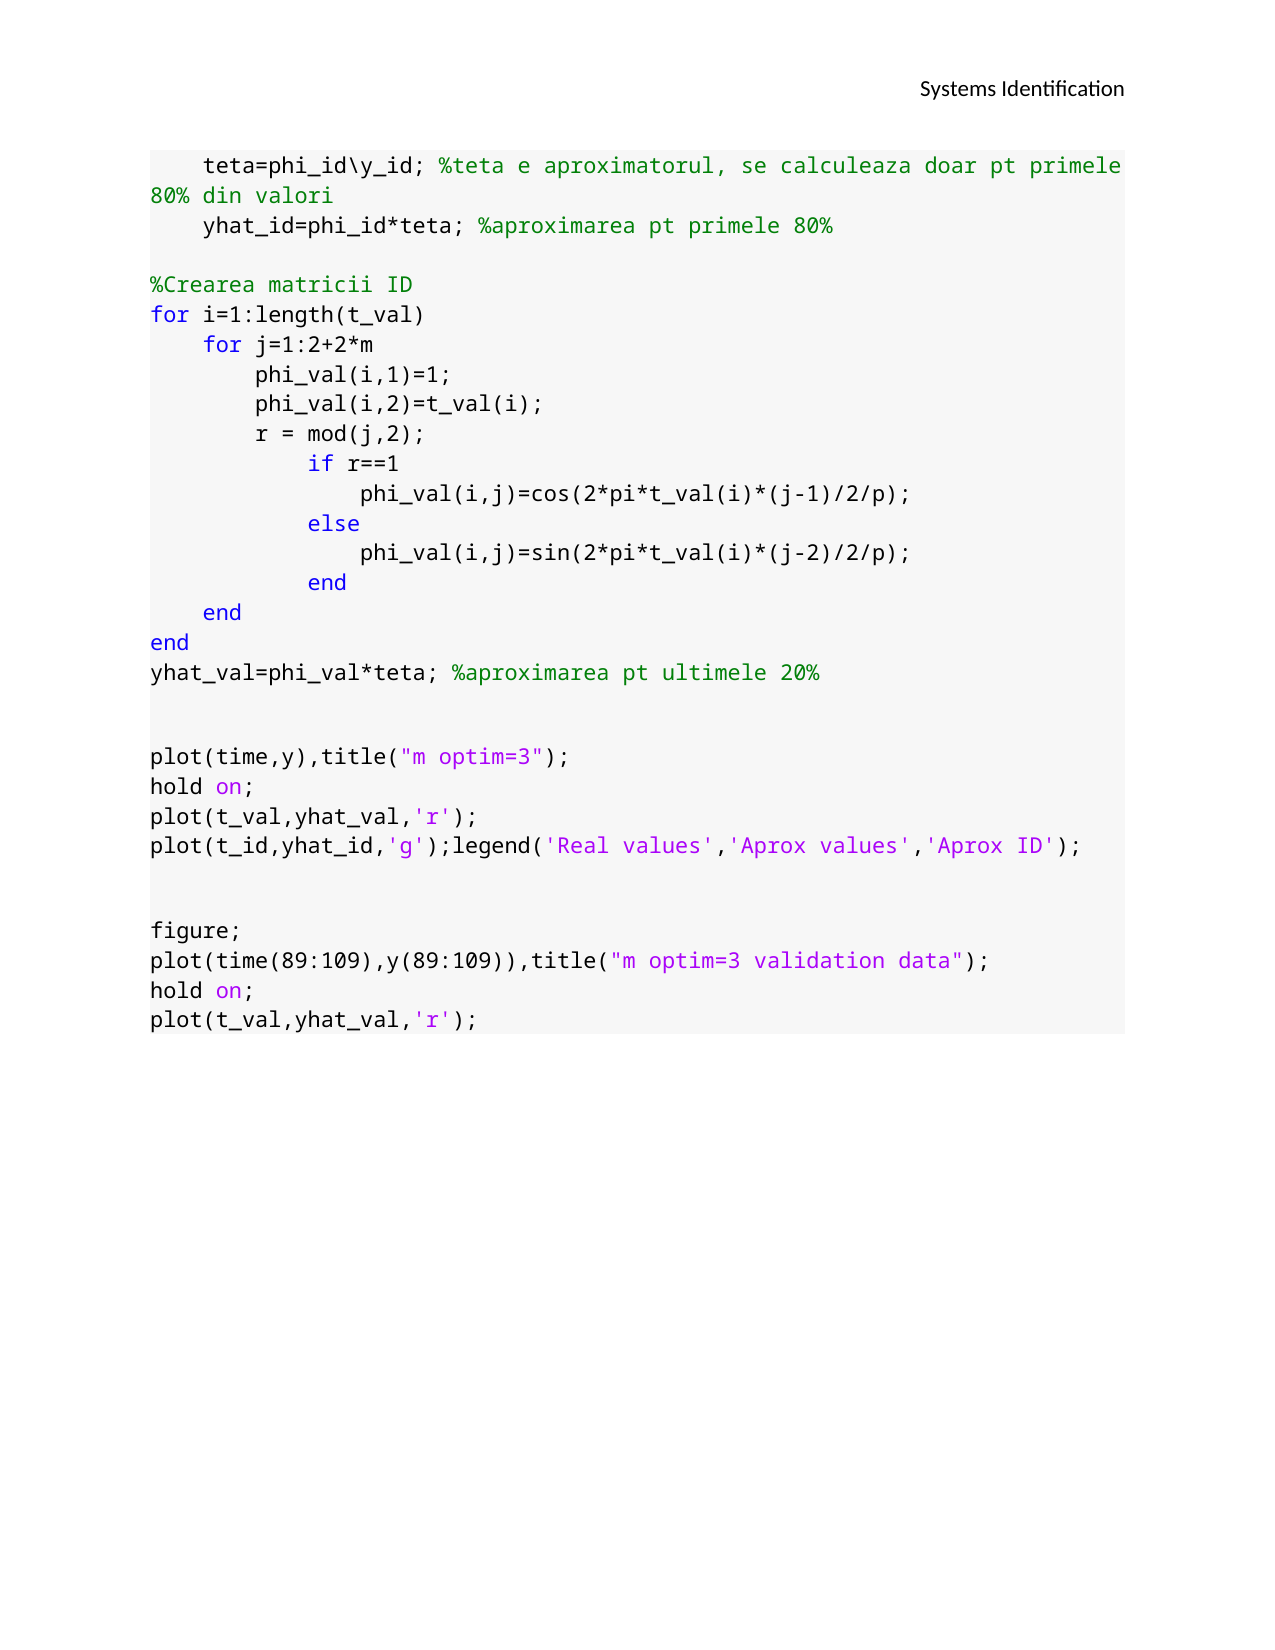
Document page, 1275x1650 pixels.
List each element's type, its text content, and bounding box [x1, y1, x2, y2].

text %Crearea matricii ID [150, 269, 1125, 299]
text phi_val(i,1)=1; [150, 358, 1125, 388]
text for j=1:2+2*m [150, 329, 1125, 358]
text phi_val(i,j)=cos(2*pi*t_val(i)*(j-1)/2/p); [150, 478, 1125, 507]
text end [150, 567, 1125, 597]
text teta=phi_id\y_id; %teta e aproximatorul, se calculeaza doar pt primele 80% din valori [150, 150, 1125, 209]
text plot(time(89:109),y(89:109)),title("m optim=3 validation data"); [150, 945, 1125, 974]
text for i=1:length(t_val) [150, 299, 1125, 329]
text yhat_val=phi_val*teta; %aproximarea pt ultimele 20% [150, 656, 1125, 686]
text r = mod(j,2); [150, 418, 1125, 448]
text plot(t_val,yhat_val,'r'); [150, 1004, 1125, 1034]
text else [150, 507, 1125, 537]
text phi_val(i,j)=sin(2*pi*t_val(i)*(j-2)/2/p); [150, 537, 1125, 567]
text end [150, 627, 1125, 656]
text figure; [150, 915, 1125, 945]
text if r==1 [150, 448, 1125, 478]
text plot(t_id,yhat_id,'g');legend('Real values','Aprox values','Aprox ID'); [150, 830, 1125, 860]
text hold on; [150, 974, 1125, 1004]
text end [150, 597, 1125, 627]
text plot(time,y),title("m optim=3"); [150, 741, 1125, 771]
text plot(t_val,yhat_val,'r'); [150, 801, 1125, 830]
text hold on; [150, 771, 1125, 801]
text phi_val(i,2)=t_val(i); [150, 388, 1125, 418]
text yhat_id=phi_id*teta; %aproximarea pt primele 80% [150, 209, 1125, 239]
